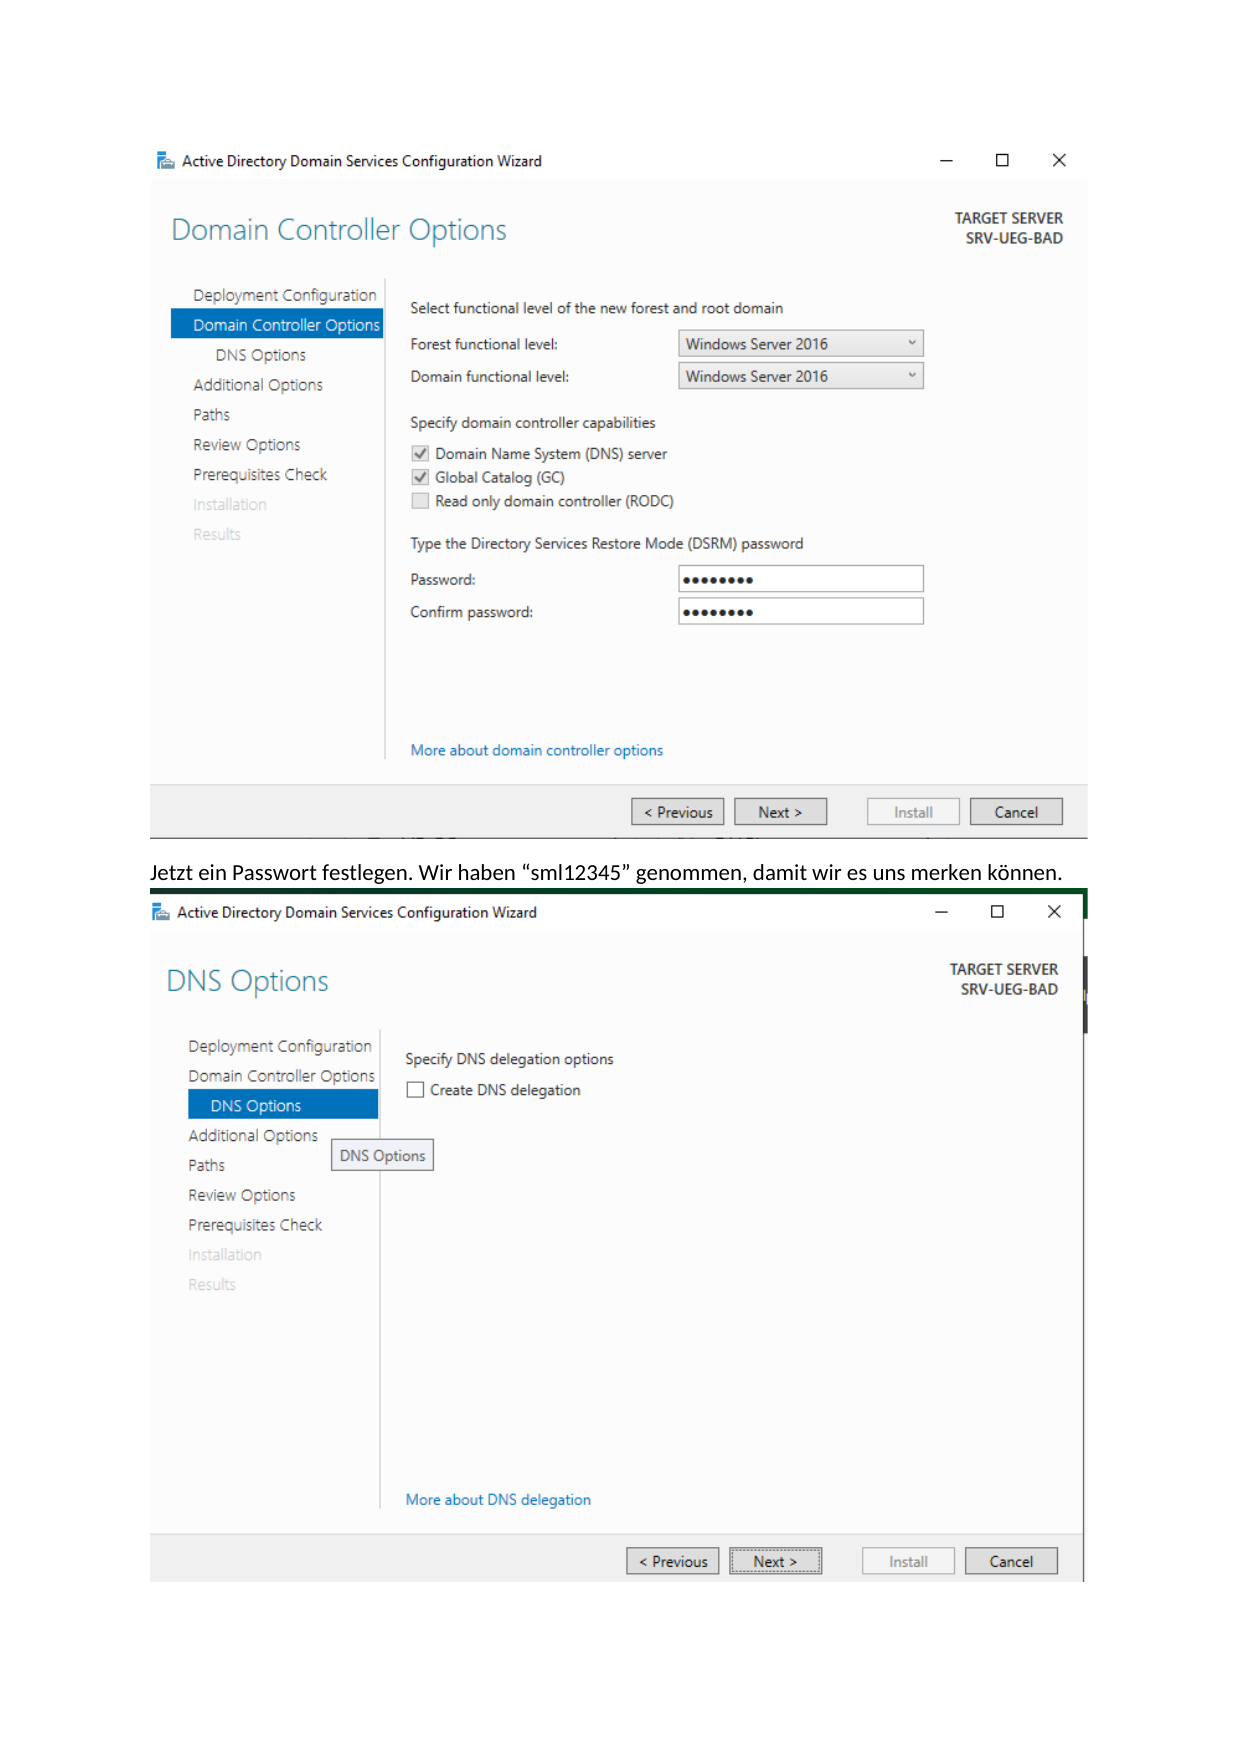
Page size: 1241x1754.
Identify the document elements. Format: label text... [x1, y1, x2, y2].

picture [150, 150, 1088, 839]
picture [150, 888, 1088, 1582]
